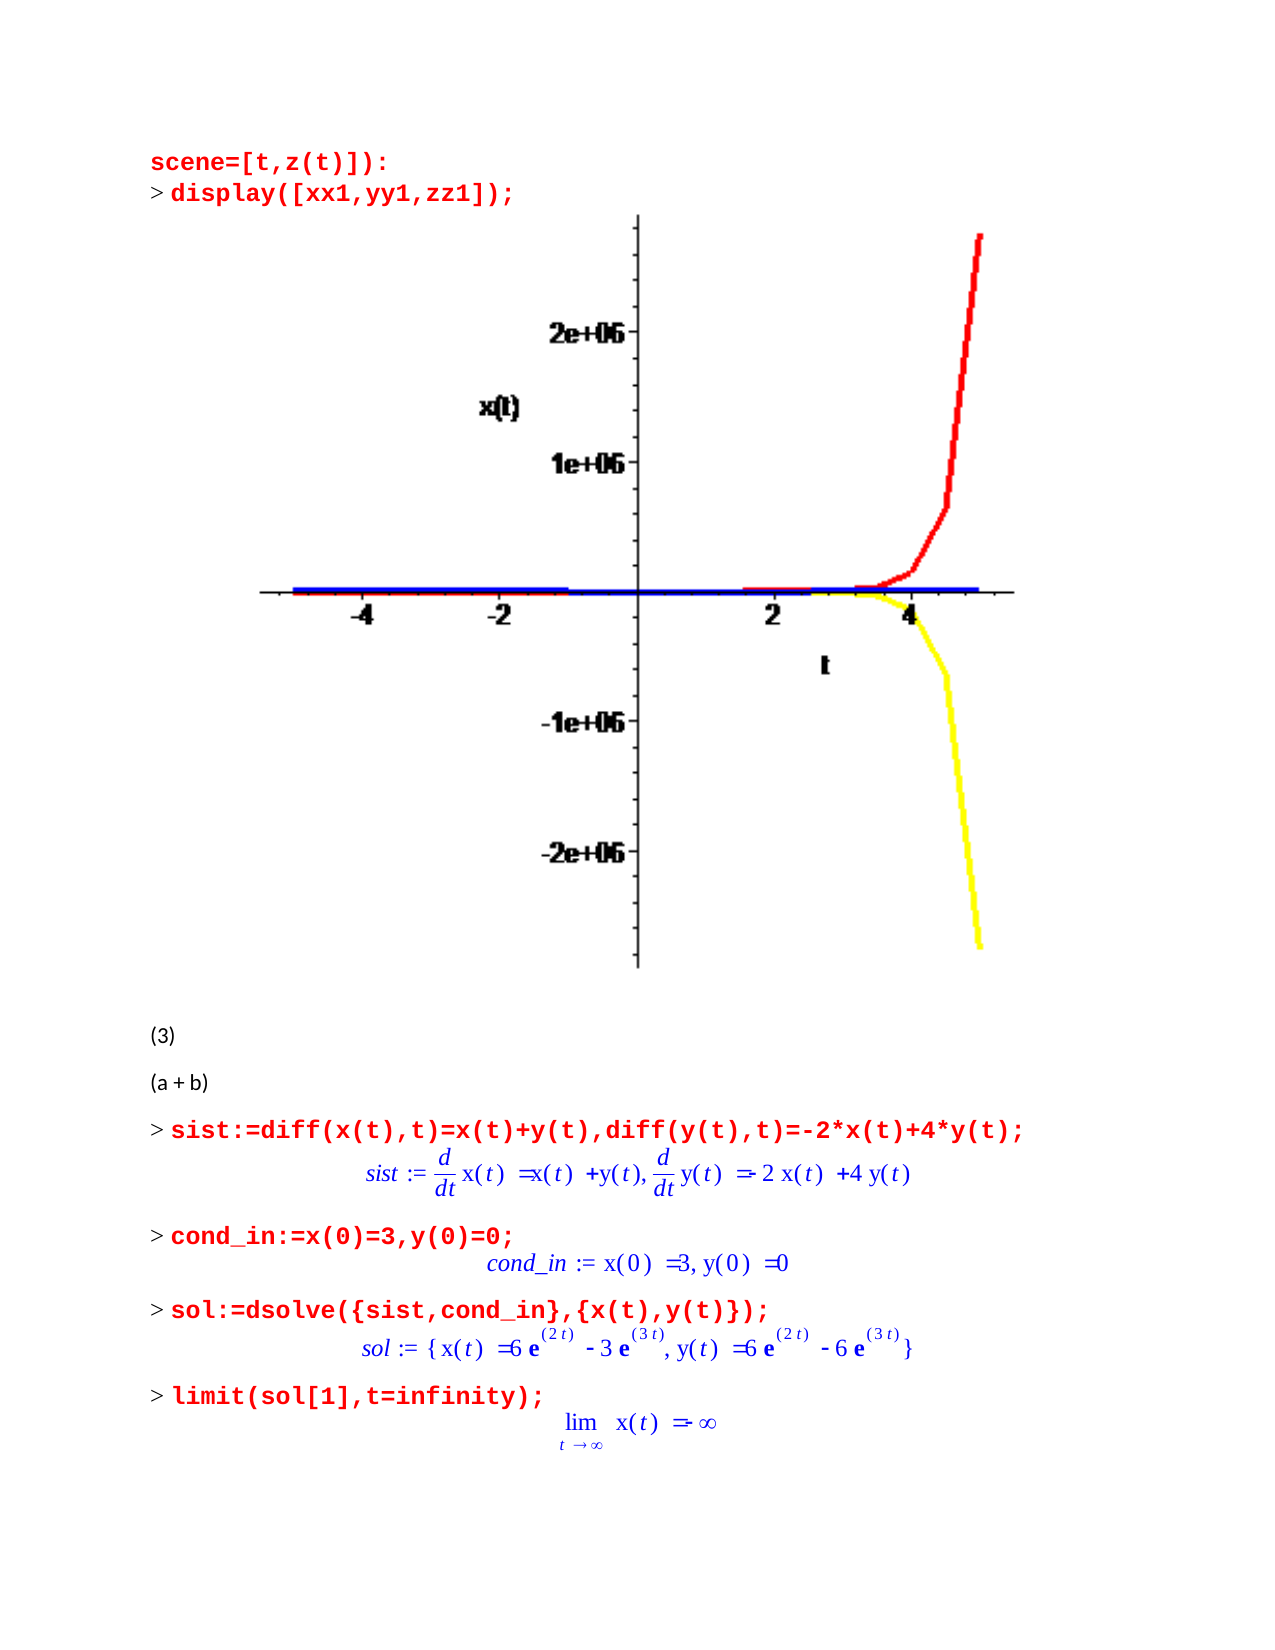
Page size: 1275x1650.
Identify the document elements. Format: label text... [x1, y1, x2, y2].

text > display([xx1,yy1,zz1]); [150, 178, 1125, 209]
text (a + b) [150, 1068, 1125, 1097]
text > limit(sol[1],t=infinity); [150, 1381, 1125, 1412]
text (3) [150, 1022, 1125, 1050]
text scene=[t,z(t)]): [150, 150, 1125, 178]
text > cond_in:=x(0)=3,y(0)=0; [150, 1221, 1125, 1252]
text > sist:=diff(x(t),t)=x(t)+y(t),diff(y(t),t)=-2*x(t)+4*y(t); [150, 1115, 1125, 1146]
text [150, 1296, 1125, 1326]
picture [254, 209, 1021, 975]
